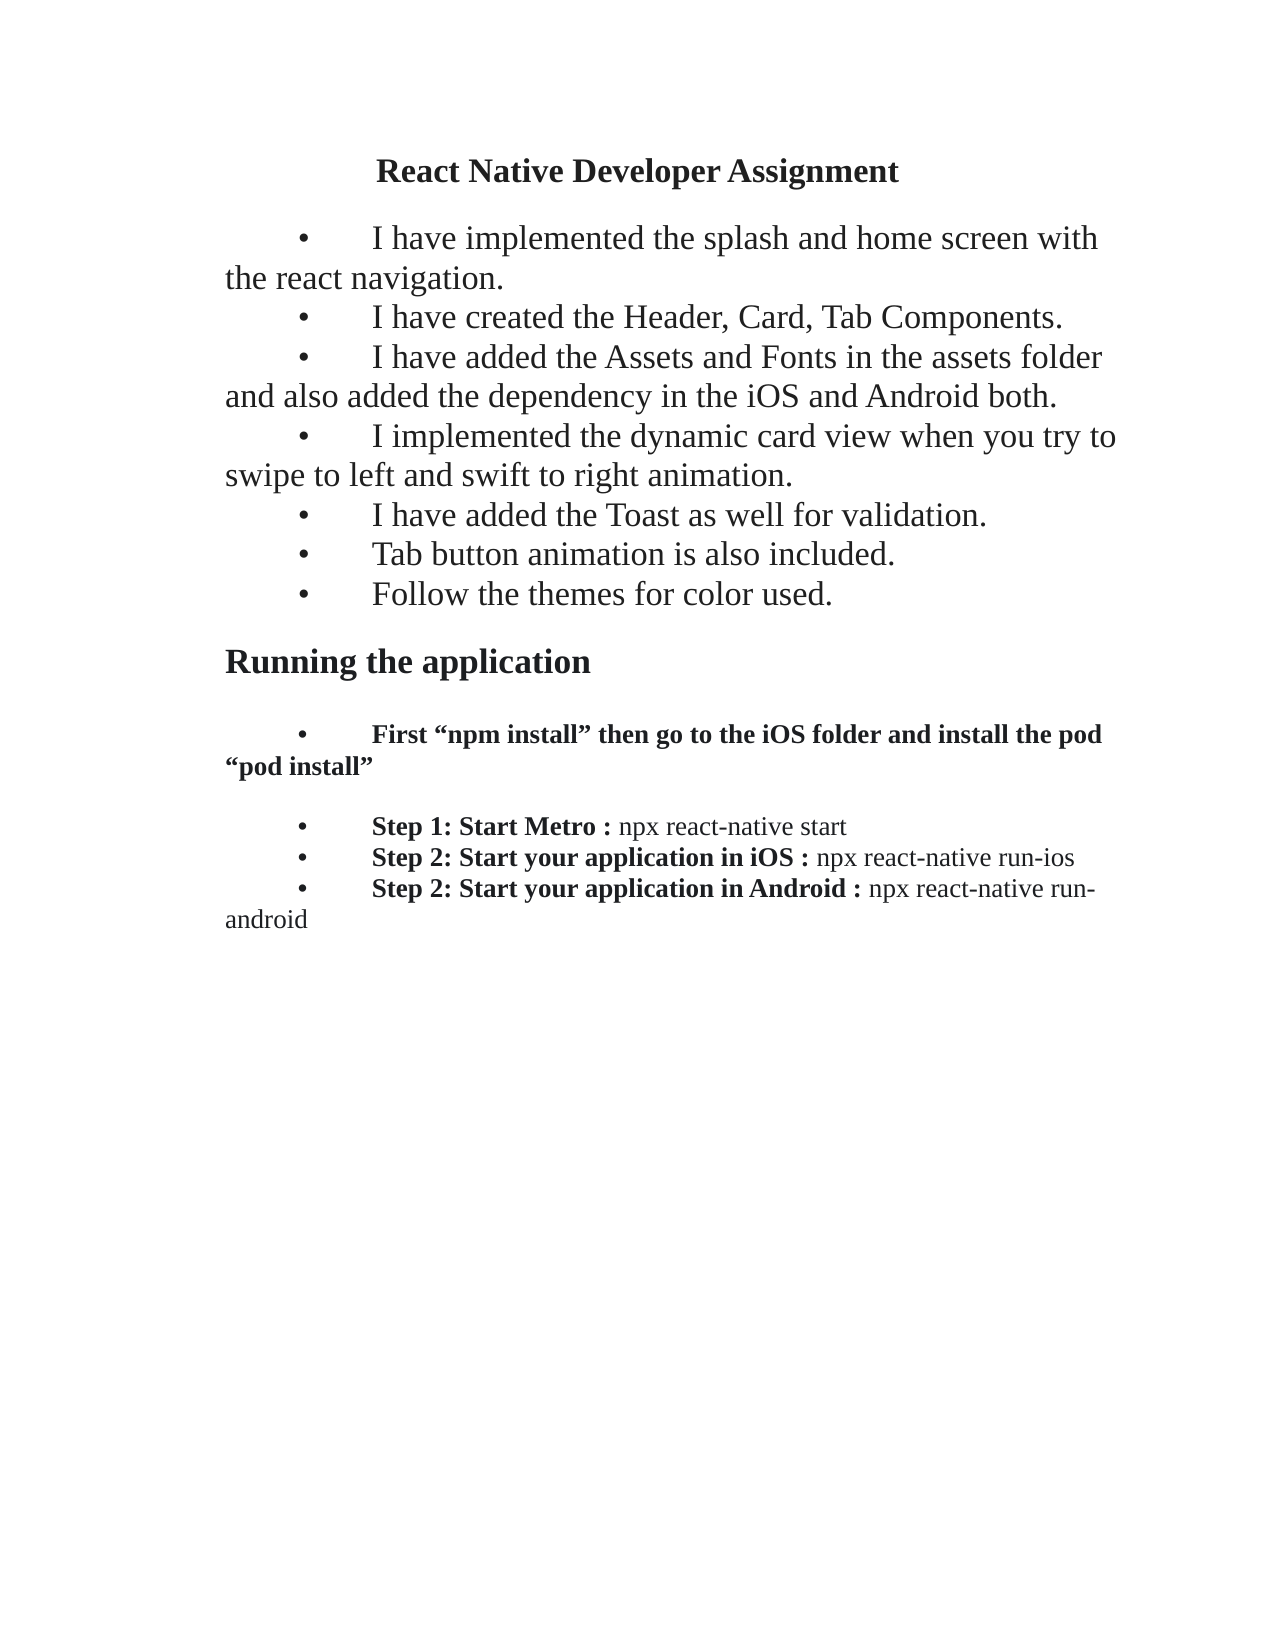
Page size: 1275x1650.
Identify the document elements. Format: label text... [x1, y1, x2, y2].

text • I have implemented the splash and home screen with the react navigation. [225, 218, 1125, 297]
text • Follow the themes for color used. [225, 573, 1125, 613]
text React Native Developer Assignment [150, 150, 1125, 189]
text • Step 2: Start your application in iOS : npx react-native run-ios [225, 843, 1125, 874]
text • I have added the Assets and Fonts in the assets folder and also added the dependency in the iOS and Android both. [225, 337, 1125, 416]
text • Step 2: Start your application in Android : npx react-native run-android [225, 874, 1125, 936]
text • Step 1: Start Metro : npx react-native start [225, 812, 1125, 843]
text • I have created the Header, Card, Tab Components. [225, 297, 1125, 337]
text • First “npm install” then go to the iOS folder and install the pod “pod install” [225, 720, 1125, 782]
text Running the application [225, 642, 1125, 683]
text • I implemented the dynamic card view when you try to swipe to left and swift to right animation. [225, 416, 1125, 494]
text • I have added the Toast as well for validation. [225, 494, 1125, 534]
text • Tab button animation is also included. [225, 534, 1125, 573]
